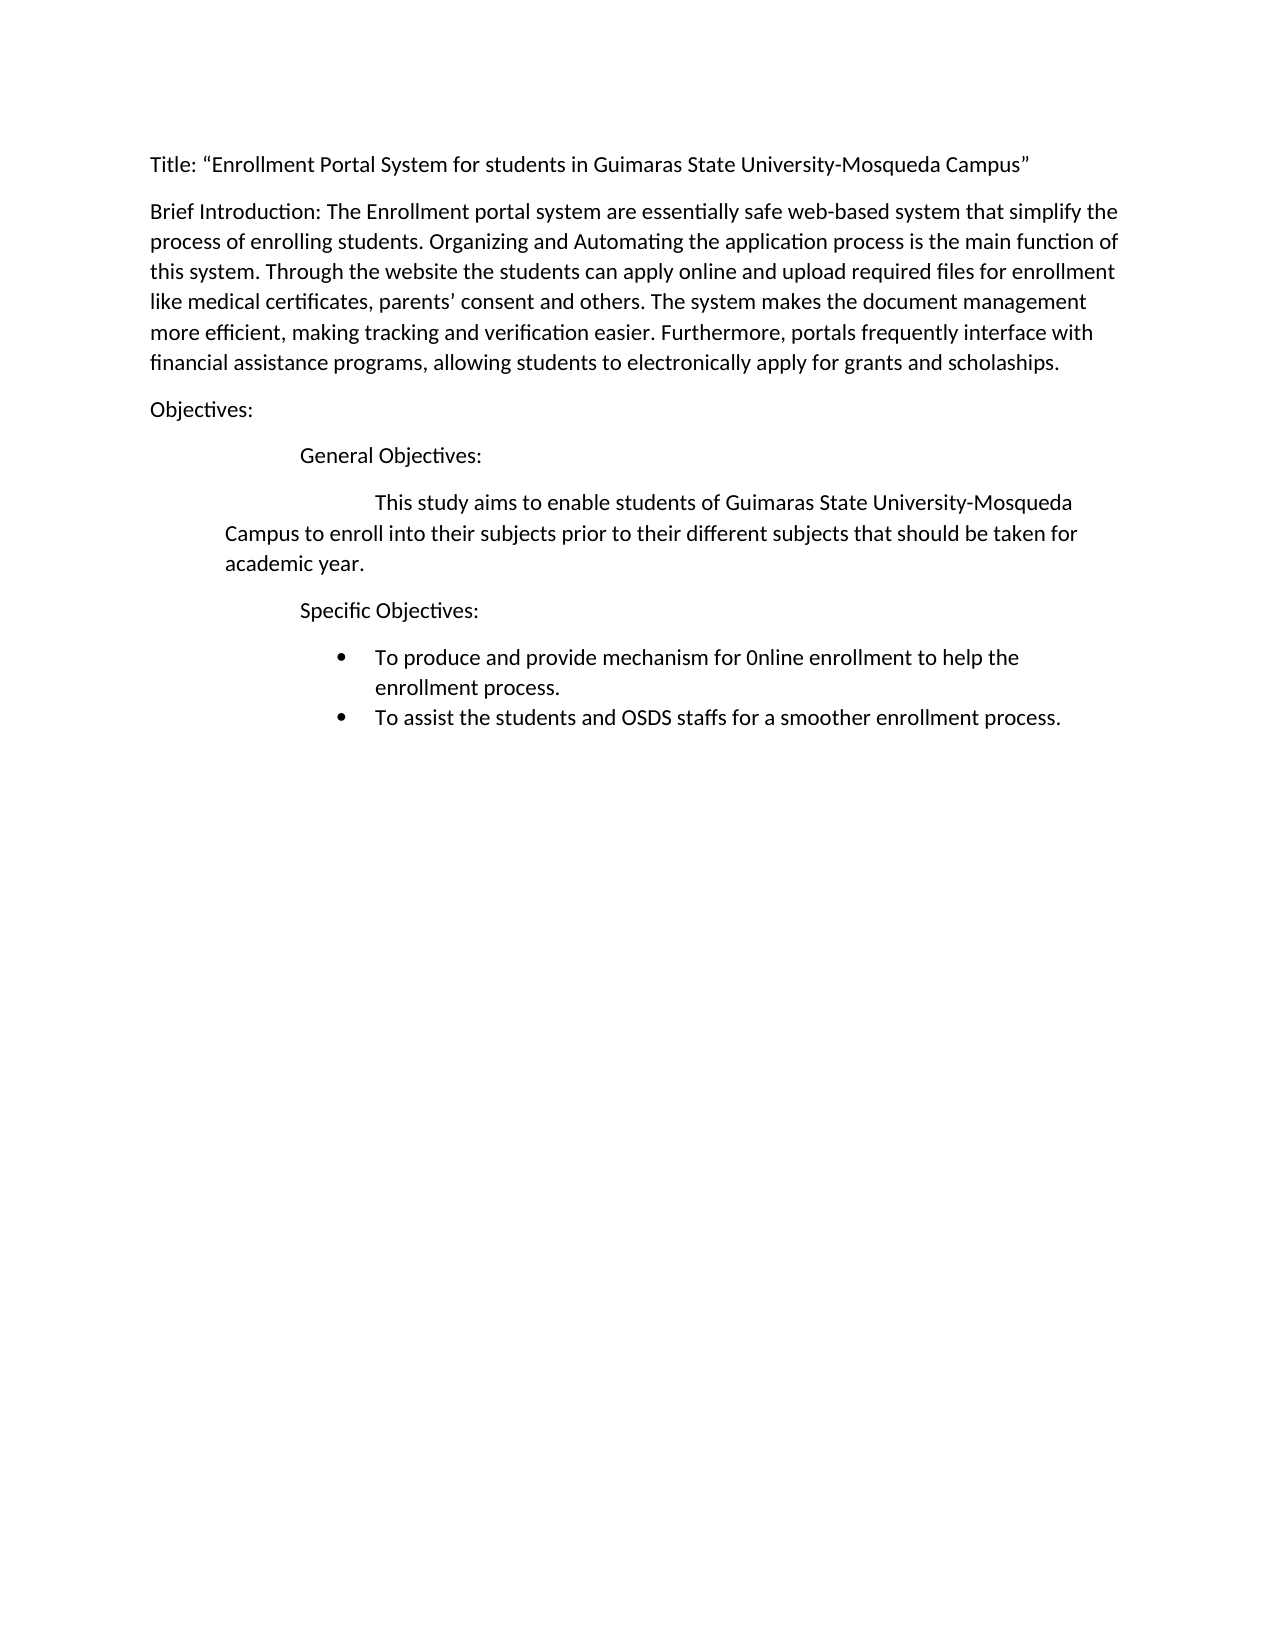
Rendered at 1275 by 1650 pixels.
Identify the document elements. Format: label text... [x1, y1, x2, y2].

list To assist the students and OSDS staffs for a smoother enrollment process. [337, 703, 1125, 731]
text This study aims to enable students of Guimaras State University-Mosqueda Campus to enroll into their subjects prior to their different subjects that should be taken for academic year. [225, 488, 1125, 577]
text Objectives: [150, 395, 1125, 423]
text Title: “Enrollment Portal System for students in Guimaras State University-Mosqueda Campus” [150, 150, 1125, 178]
text Brief Introduction: The Enrollment portal system are essentially safe web-based system that simplify the process of enrolling students. Organizing and Automating the application process is the main function of this system. Through the website the students can apply online and upload required files for enrollment like medical certificates, parents’ consent and others. The system makes the document management more efficient, making tracking and verification easier. Furthermore, portals frequently interface with financial assistance programs, allowing students to electronically apply for grants and scholaships. [150, 197, 1125, 376]
list To produce and provide mechanism for 0nline enrollment to help the enrollment process. [337, 643, 1125, 701]
text General Objectives: [225, 442, 1125, 470]
text Specific Objectives: [225, 596, 1125, 624]
